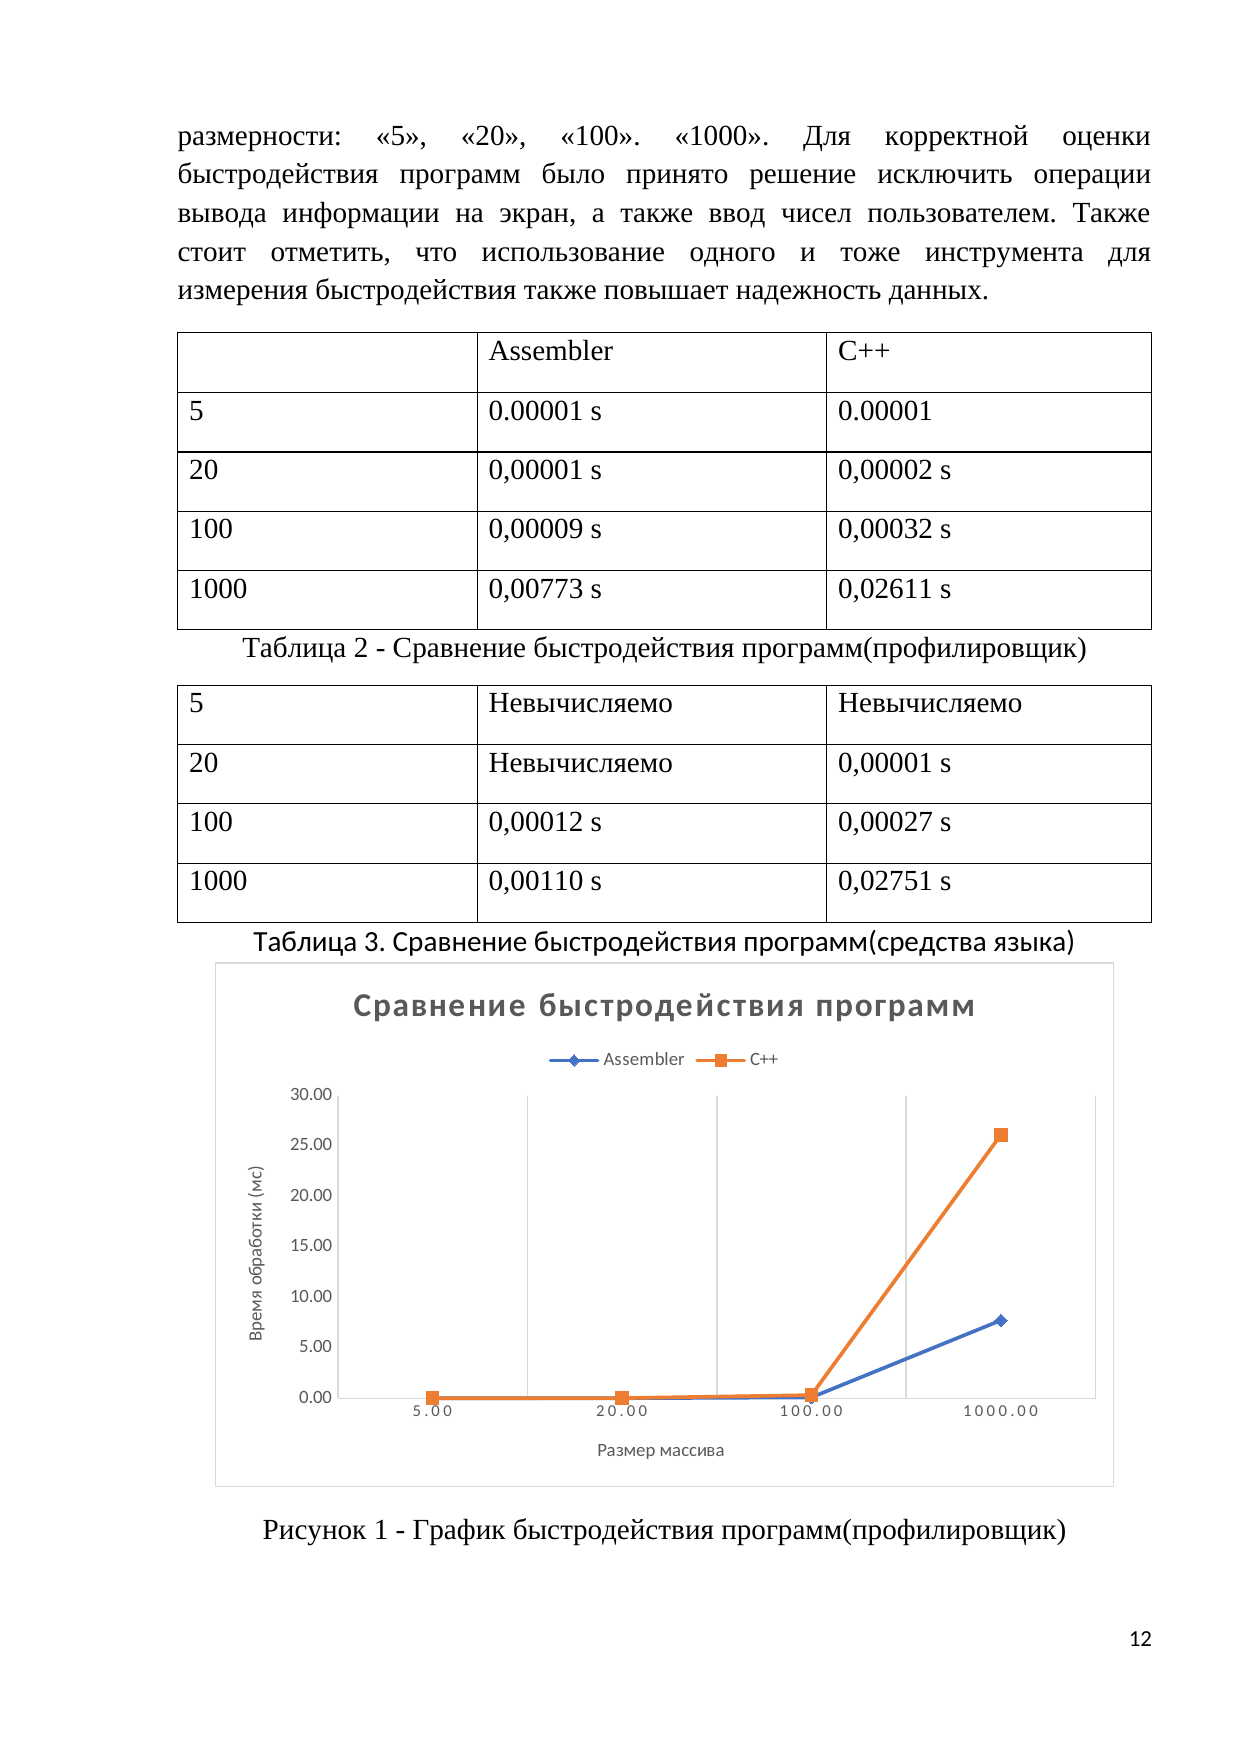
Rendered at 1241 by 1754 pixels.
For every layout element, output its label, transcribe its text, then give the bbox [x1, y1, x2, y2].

table_cell 1000 [178, 864, 477, 922]
table_header C++ [827, 333, 1151, 392]
table_cell 0,00032 s [827, 512, 1151, 570]
text Таблица 3. Сравнение быстродействия программ(средства языка) [177, 923, 1152, 1487]
table_cell 100 [178, 804, 477, 862]
table_cell 0.00001 [827, 393, 1151, 451]
table_header Невычисляемо [827, 686, 1151, 744]
table_header 5 [178, 686, 477, 744]
table_cell 100 [178, 512, 477, 570]
text Таблица 2 - Сравнение быстродействия программ(профилировщик) [177, 630, 1152, 664]
table_cell 0,02751 s [827, 864, 1151, 922]
table_cell 20 [178, 745, 477, 803]
table_header [178, 333, 477, 392]
table_header Assembler [478, 333, 826, 392]
table_cell 1000 [178, 571, 477, 629]
table_cell 0,02611 s [827, 571, 1151, 629]
table_cell Невычисляемо [478, 745, 826, 803]
text Рисунок 1 - График быстродействия программ(профилировщик) [177, 1512, 1152, 1546]
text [177, 118, 1152, 306]
table_cell 0,00001 s [827, 745, 1151, 803]
table_cell 0,00001 s [478, 453, 826, 511]
table_cell 5 [178, 393, 477, 451]
table_cell 0,00002 s [827, 453, 1151, 511]
table_cell 0,00012 s [478, 804, 826, 862]
table_cell 0,00773 s [478, 571, 826, 629]
table_cell 0.00001 s [478, 393, 826, 451]
table_cell 20 [178, 453, 477, 511]
table_cell 0,00009 s [478, 512, 826, 570]
table_header Невычисляемо [478, 686, 826, 744]
table_cell 0,00027 s [827, 804, 1151, 862]
table_cell 0,00110 s [478, 864, 826, 922]
